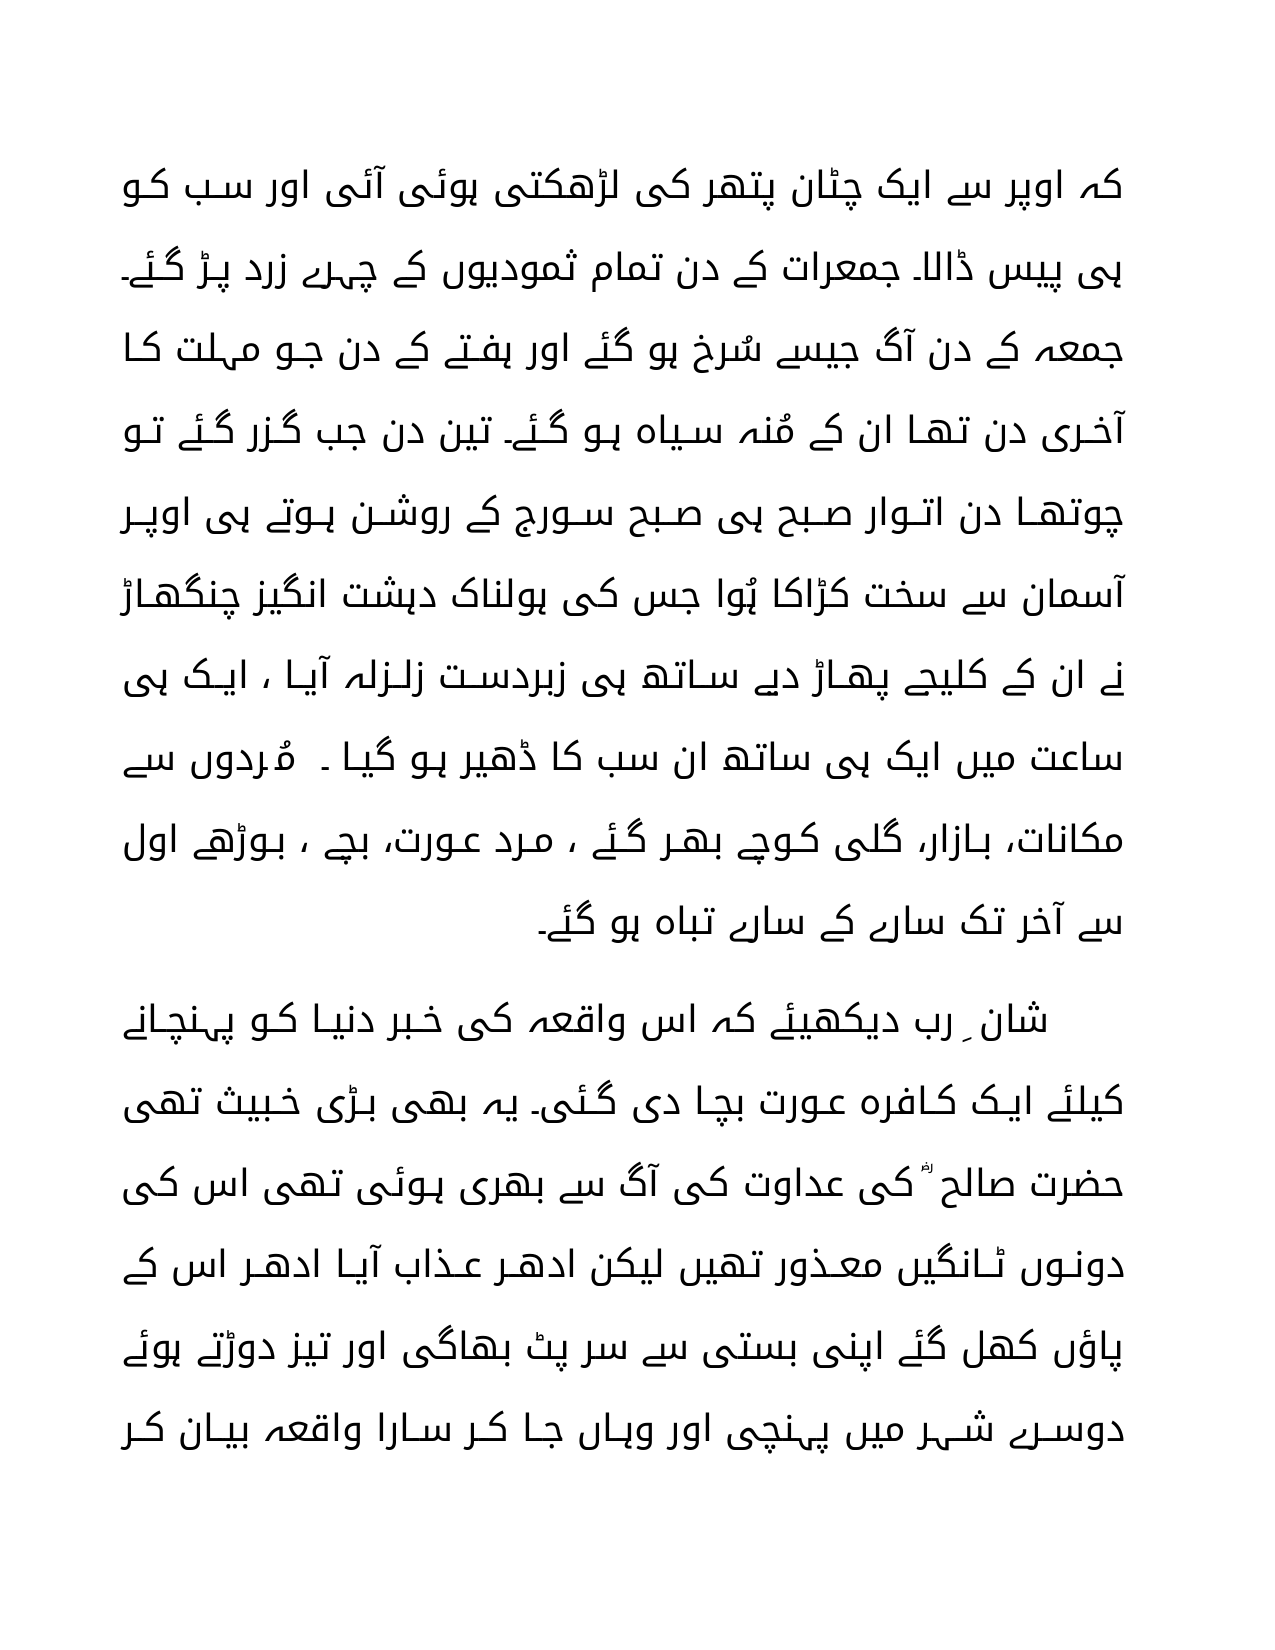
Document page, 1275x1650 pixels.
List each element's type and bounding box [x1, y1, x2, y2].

text [122, 984, 1125, 1464]
text [122, 150, 1125, 957]
